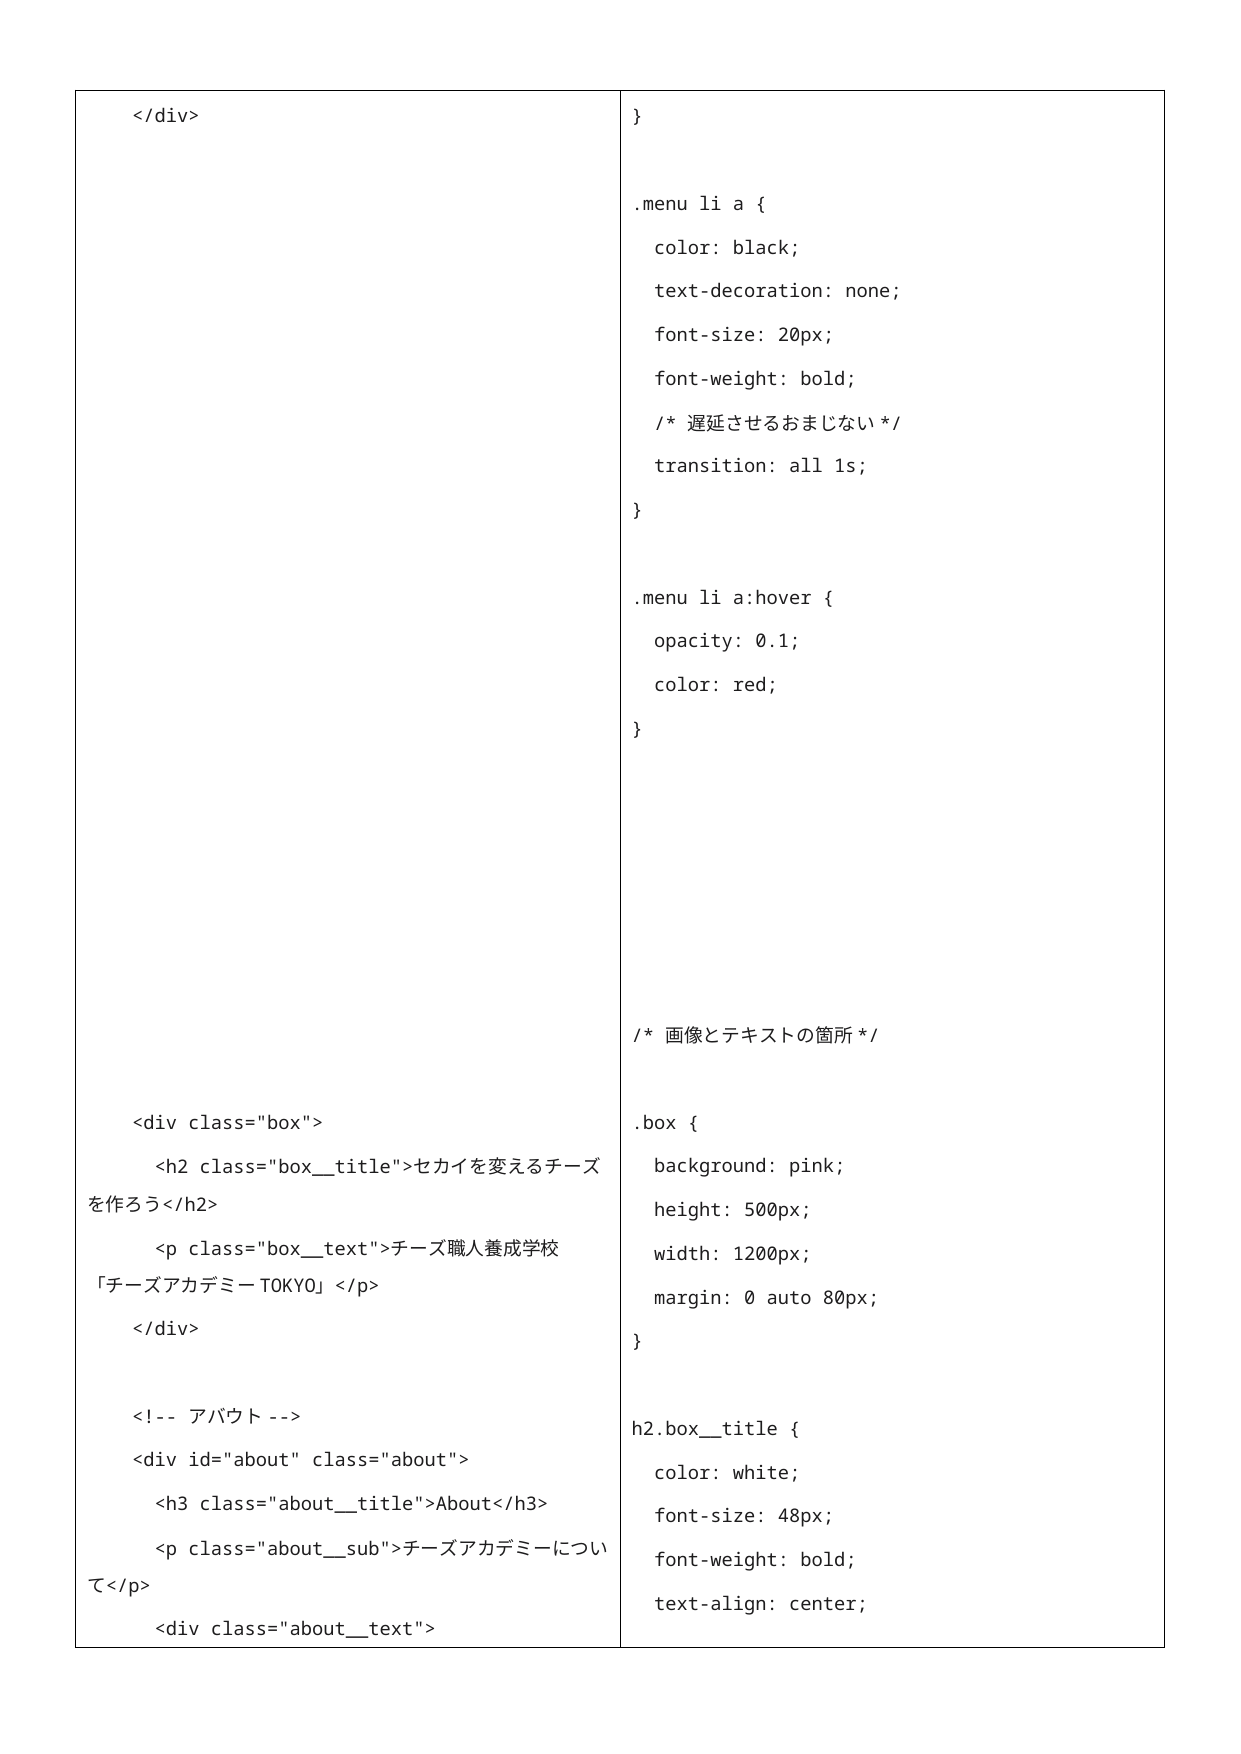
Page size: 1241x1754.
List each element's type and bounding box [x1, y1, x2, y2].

table_header [621, 91, 1164, 1647]
table_header [76, 91, 620, 1647]
